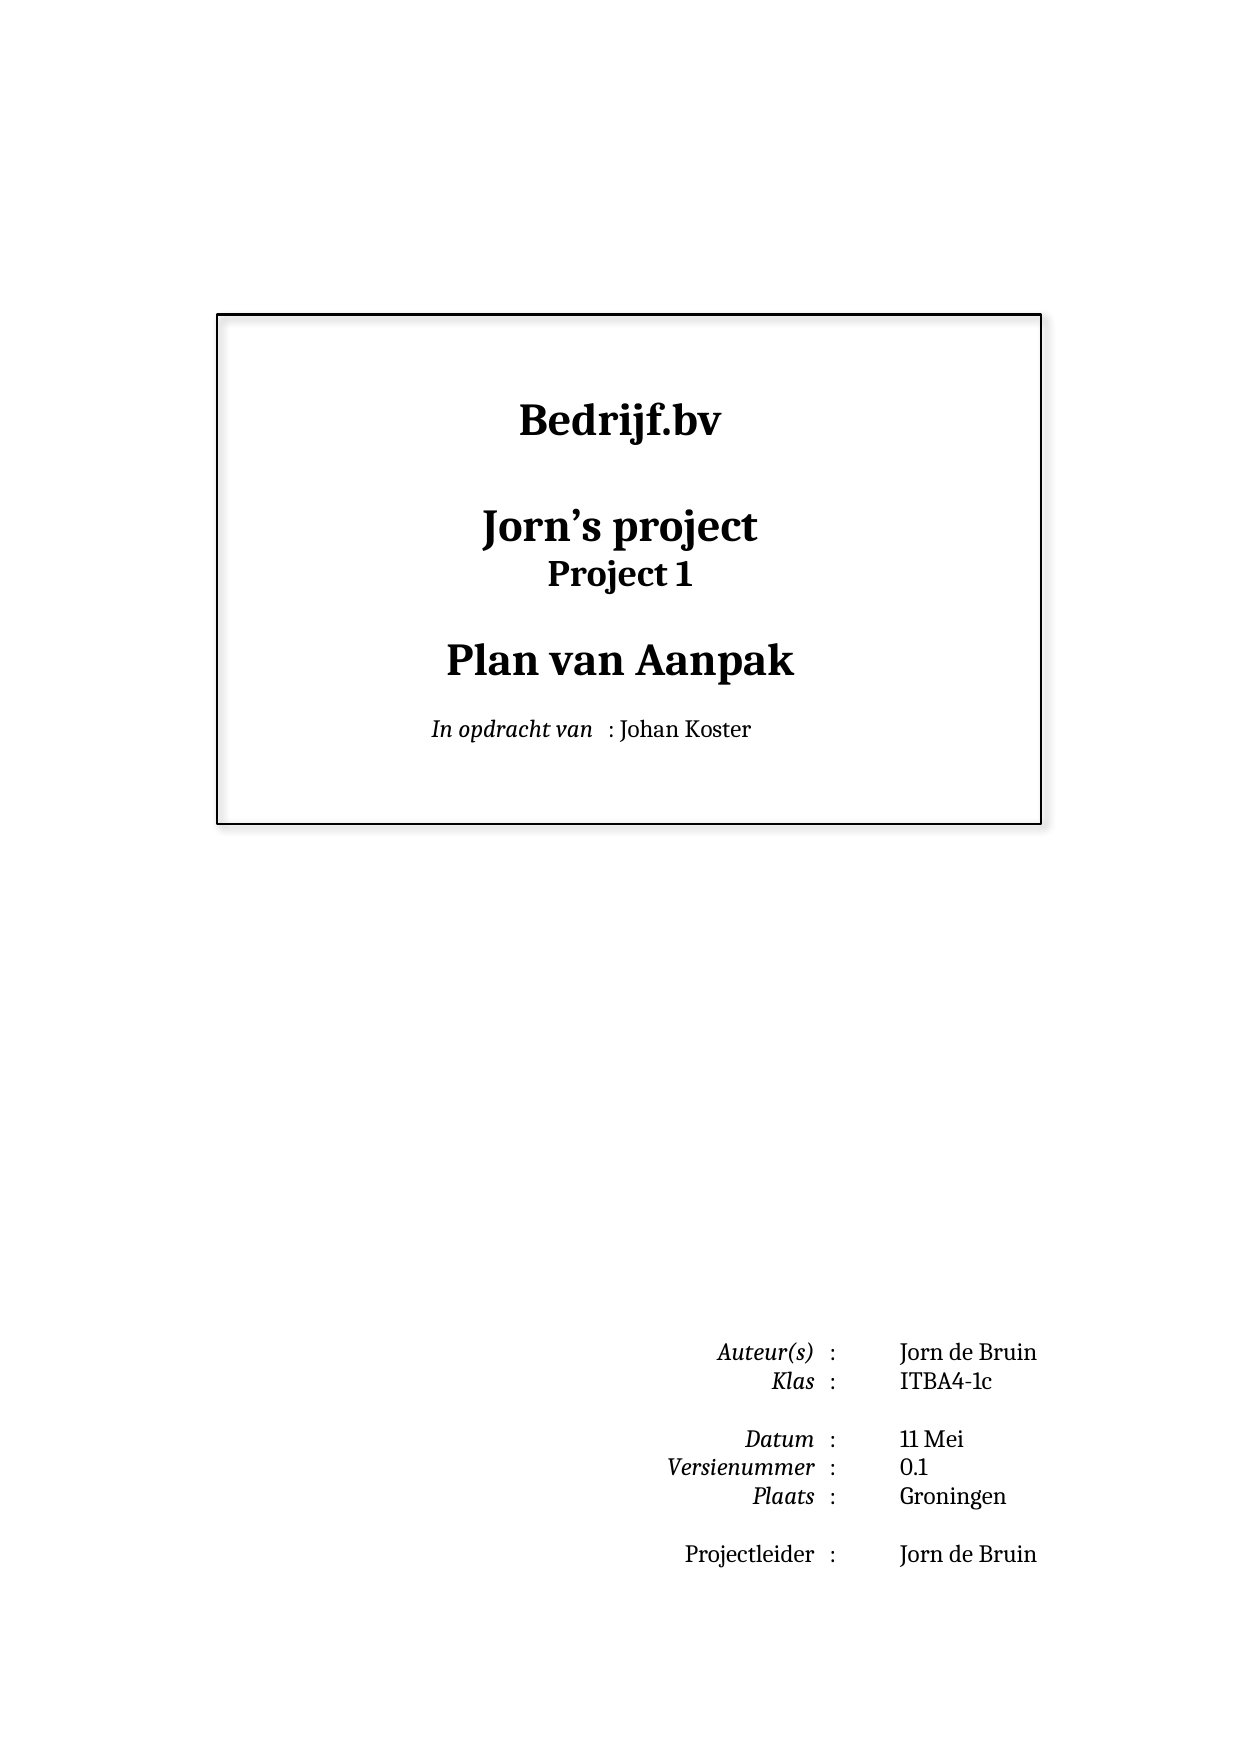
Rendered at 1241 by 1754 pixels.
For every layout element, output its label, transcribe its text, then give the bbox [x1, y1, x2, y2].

text Project 1 [150, 552, 1090, 596]
text Jorn’s project [150, 500, 1090, 552]
text Datum : 11 Mei [150, 1424, 1090, 1453]
text Plaats : Groningen [150, 1482, 1090, 1511]
text Projectleider : Jorn de Bruin [150, 1539, 1090, 1568]
text Klas : ITBA4-1c [150, 1367, 1090, 1396]
text In opdracht van : Johan Koster [224, 715, 1090, 744]
text Versienummer : 0.1 [150, 1453, 1090, 1482]
text Plan van Aanpak [150, 634, 1090, 687]
text Auteur(s) : Jorn de Bruin [150, 1338, 1090, 1367]
text Bedrijf.bv [150, 394, 1090, 447]
